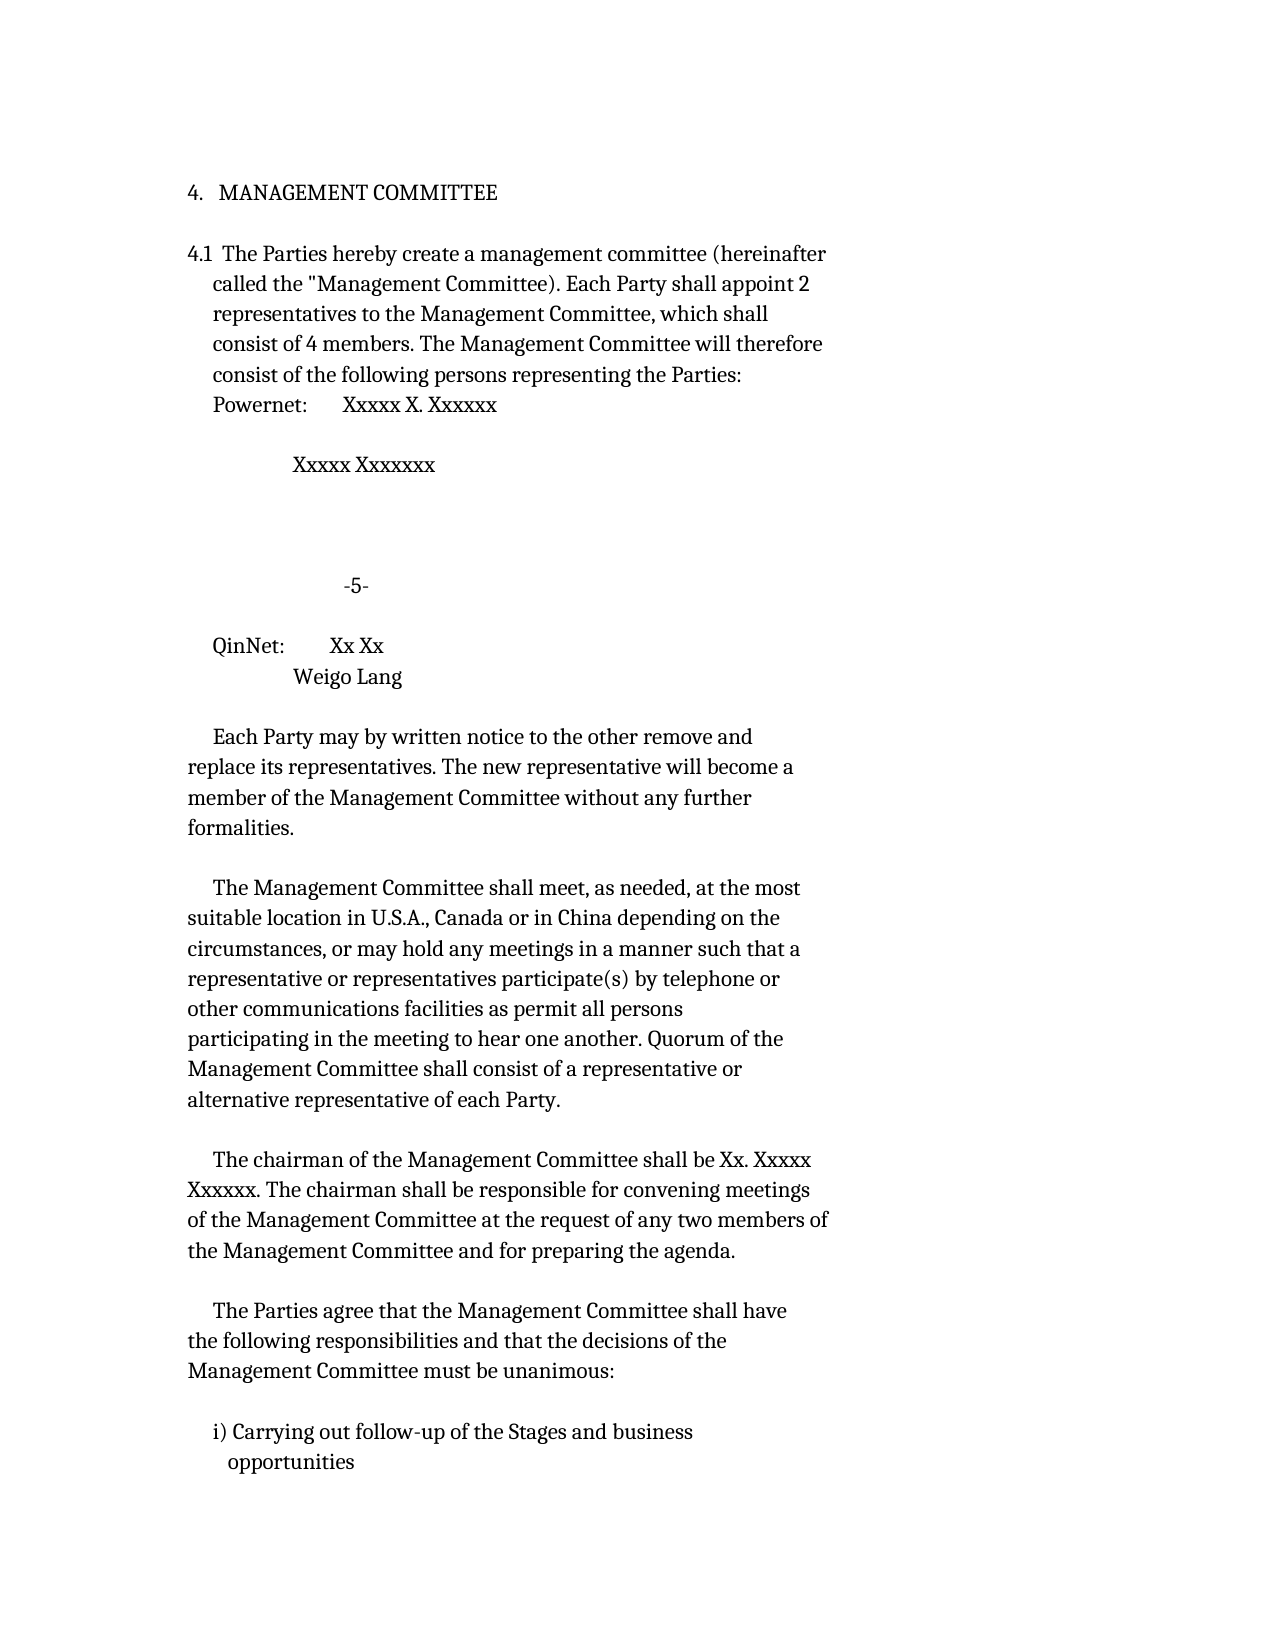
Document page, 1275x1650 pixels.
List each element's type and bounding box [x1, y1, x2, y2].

text [187, 150, 1087, 1475]
